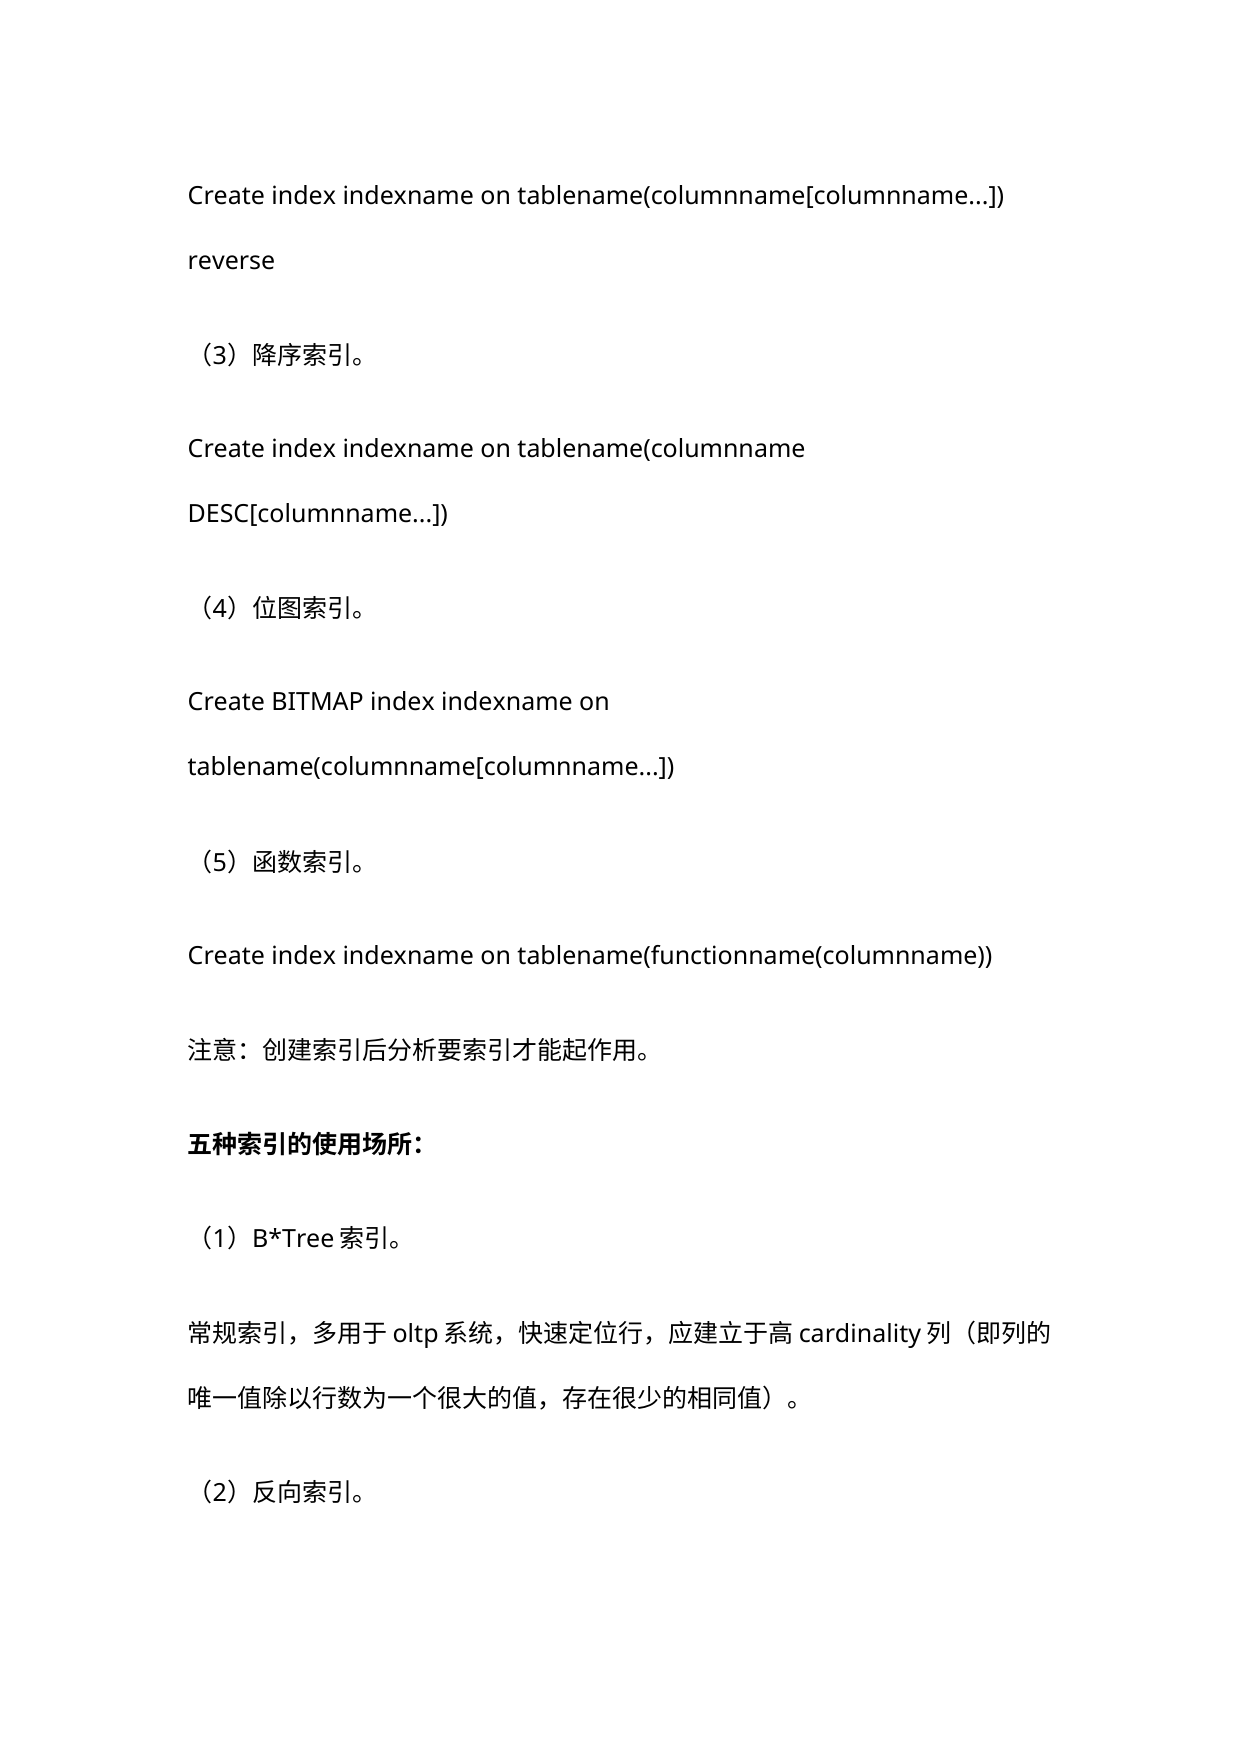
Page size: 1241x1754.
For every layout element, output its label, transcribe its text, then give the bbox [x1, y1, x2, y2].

text （3）降序索引。 [187, 321, 1053, 386]
text 常规索引，多用于oltp系统，快速定位行，应建立于高cardinality列（即列的唯一值除以行数为一个很大的值，存在很少的相同值）。 [187, 1299, 1053, 1429]
text Create index indexname on tablename(functionname(columnname)) [187, 922, 1053, 987]
text Create index indexname on tablename(columnname[columnname...]) reverse [187, 162, 1053, 292]
text （1）B*Tree索引。 [187, 1204, 1053, 1269]
text Create BITMAP index indexname on tablename(columnname[columnname...]) [187, 669, 1053, 799]
text （2）反向索引。 [187, 1458, 1053, 1523]
text （4）位图索引。 [187, 574, 1053, 639]
text Create index indexname on tablename(columnname DESC[columnname...]) [187, 415, 1053, 545]
text 注意：创建索引后分析要索引才能起作用。 [187, 1016, 1053, 1081]
text 五种索引的使用场所： [187, 1110, 1053, 1175]
text （5）函数索引。 [187, 828, 1053, 893]
